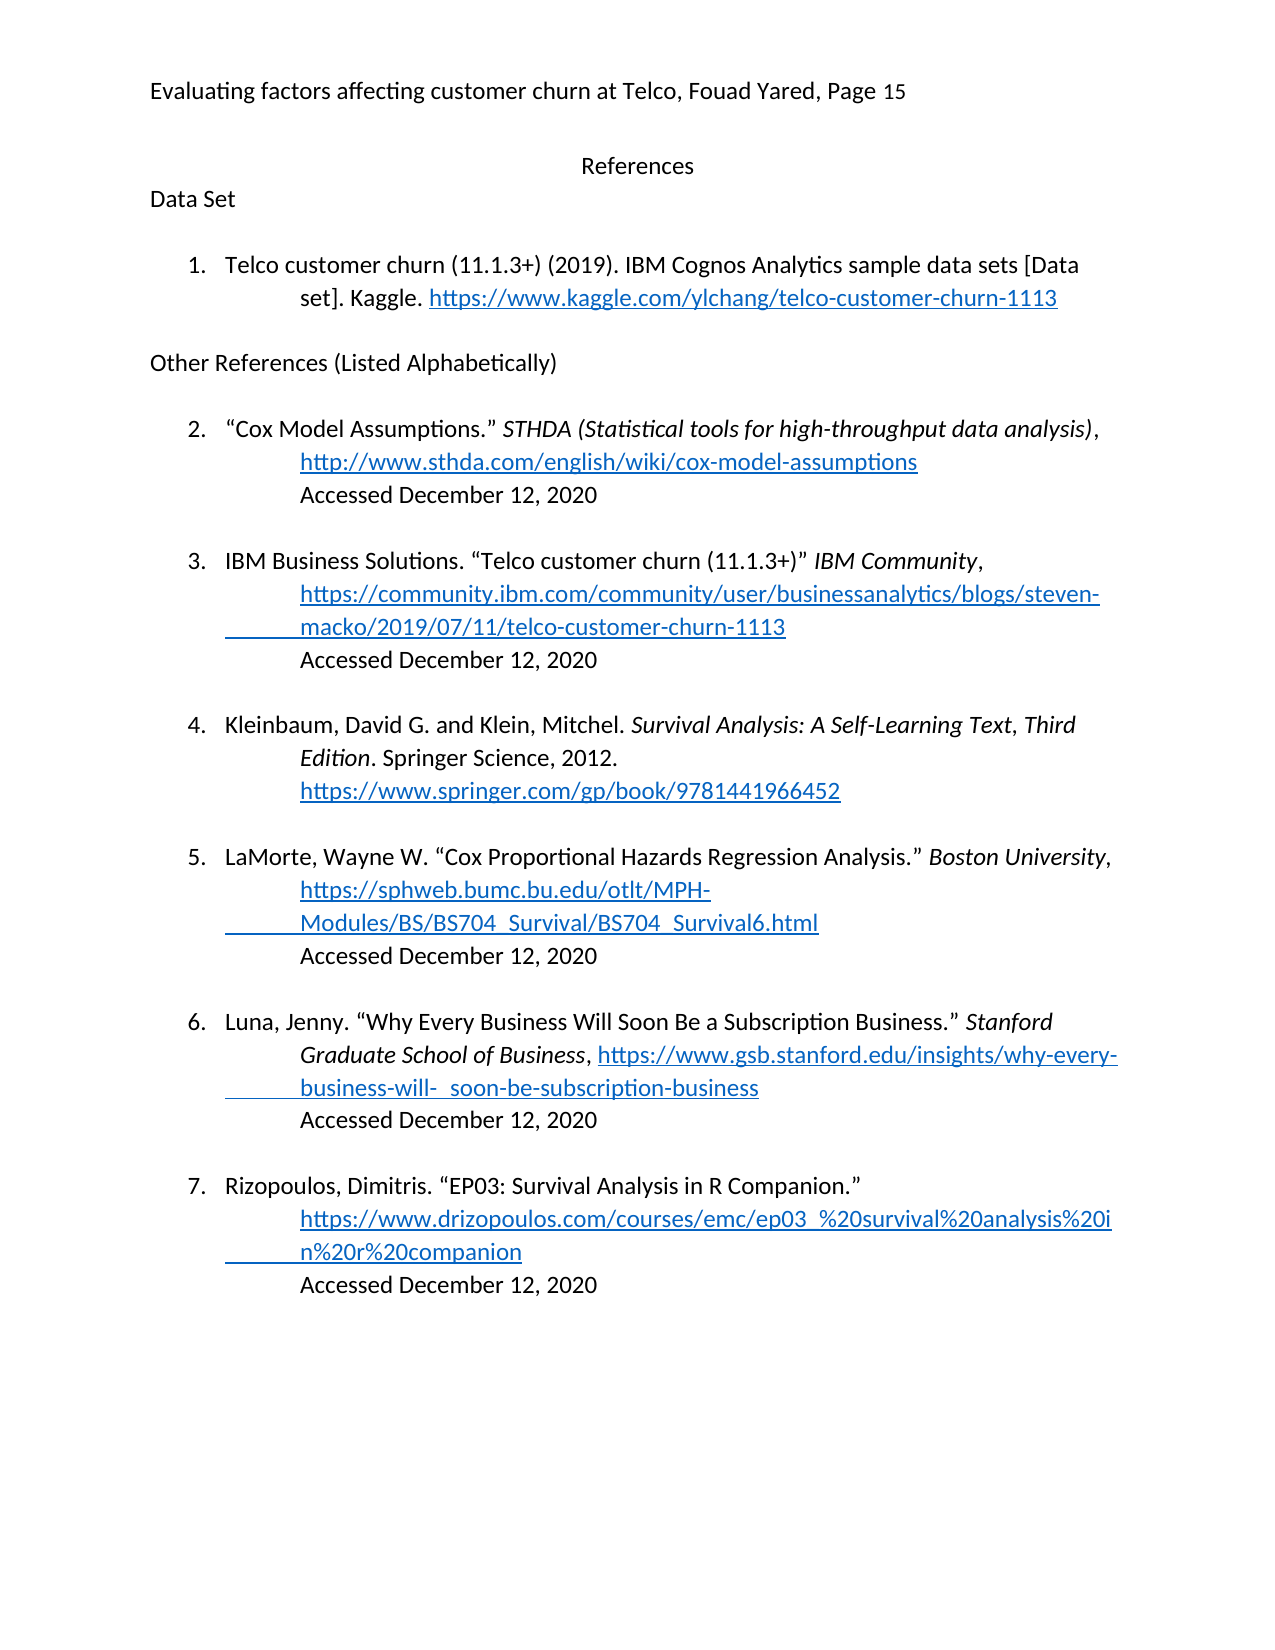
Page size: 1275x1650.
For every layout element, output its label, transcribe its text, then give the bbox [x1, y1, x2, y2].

list Accessed December 12, 2020 [300, 1104, 1125, 1135]
list Luna, Jenny. “Why Every Business Will Soon Be a Subscription Business.” Stanford Graduate School of Business, https://www.gsb.stanford.edu/insights/why-every- business-will- soon-be-subscription-business [187, 1006, 1125, 1102]
list LaMorte, Wayne W. “Cox Proportional Hazards Regression Analysis.” Boston University, https://sphweb.bumc.bu.edu/otlt/MPH- Modules/BS/BS704_Survival/BS704_Survival6.html [187, 841, 1125, 938]
list Rizopoulos, Dimitris. “EP03: Survival Analysis in R Companion.” https://www.drizopoulos.com/courses/emc/ep03_%20survival%20analysis%20i n%20r%20companion [187, 1170, 1125, 1267]
list Telco customer churn (11.1.3+) (2019). IBM Cognos Analytics sample data sets [Data set]. Kaggle. https://www.kaggle.com/ylchang/telco-customer-churn-1113 [187, 249, 1125, 312]
list Kleinbaum, David G. and Klein, Mitchel. Survival Analysis: A Self-Learning Text, Third Edition. Springer Science, 2012. https://www.springer.com/gp/book/9781441966452 [187, 709, 1125, 806]
text Other References (Listed Alphabetically) [150, 347, 1125, 378]
list Accessed December 12, 2020 [300, 479, 1125, 510]
list IBM Business Solutions. “Telco customer churn (11.1.3+)” IBM Community, https://community.ibm.com/community/user/businessanalytics/blogs/steven- macko/2019/07/11/telco-customer-churn-1113 [187, 545, 1125, 641]
text References [150, 150, 1125, 181]
list Accessed December 12, 2020 [300, 1269, 1125, 1300]
list Accessed December 12, 2020 [300, 940, 1125, 971]
list “Cox Model Assumptions.” STHDA (Statistical tools for high-throughput data analysis), http://www.sthda.com/english/wiki/cox-model-assumptions [187, 413, 1125, 477]
text Data Set [150, 183, 1125, 213]
list Accessed December 12, 2020 [300, 644, 1125, 674]
